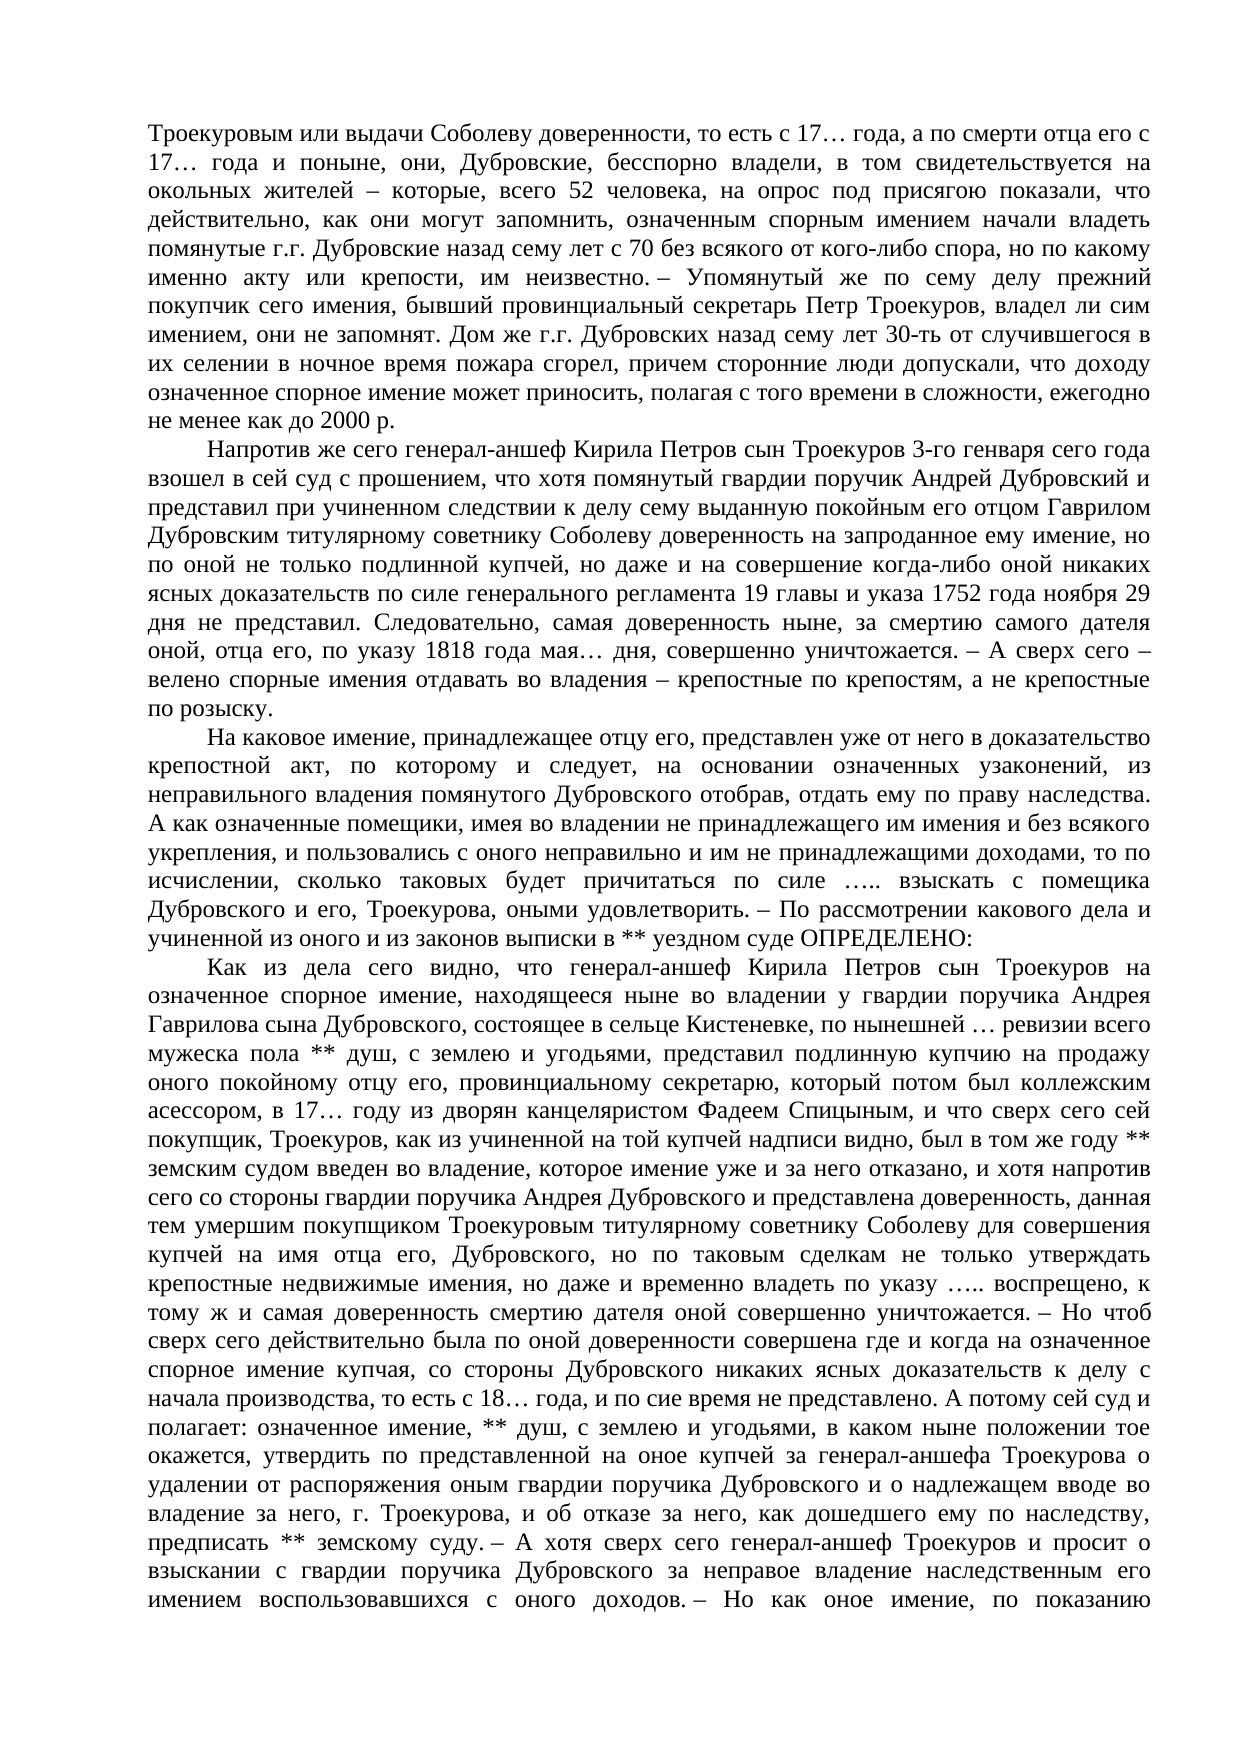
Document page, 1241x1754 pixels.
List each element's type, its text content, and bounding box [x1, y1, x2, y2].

text На каковое имение, принадлежащее отцу его, представлен уже от него в доказательство крепостной акт, по которому и следует, на основании означенных узаконений, из неправильного владения помянутого Дубровского отобрав, отдать ему по праву наследства. А как означенные помещики, имея во владении не принадлежащего им имения и без всякого укрепления, и пользовались с оного неправильно и им не принадлежащими доходами, то по исчислении, сколько таковых будет причитаться по силе ….. взыскать с помещика Дубровского и его, Троекурова, оными удовлетворить. – По рассмотрении какового дела и учиненной из оного и из законов выписки в ** уездном суде ОПРЕДЕЛЕНО: [148, 722, 1152, 952]
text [148, 118, 1152, 434]
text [148, 952, 1152, 1613]
text Напротив же сего генерал-аншеф Кирила Петров сын Троекуров 3-го генваря сего года взошел в сей суд с прошением, что хотя помянутый гвардии поручик Андрей Дубровский и представил при учиненном следствии к делу сему выданную покойным его отцом Гаврилом Дубровским титулярному советнику Соболеву доверенность на запроданное ему имение, но по оной не только подлинной купчей, но даже и на совершение когда-либо оной никаких ясных доказательств по силе генерального регламента 19 главы и указа 1752 года ноября 29 дня не представил. Следовательно, самая доверенность ныне, за смертию самого дателя оной, отца его, по указу 1818 года мая… дня, совершенно уничтожается. – А сверх сего – велено спорные имения отдавать во владения – крепостные по крепостям, а не крепостные по розыску. [148, 434, 1152, 722]
